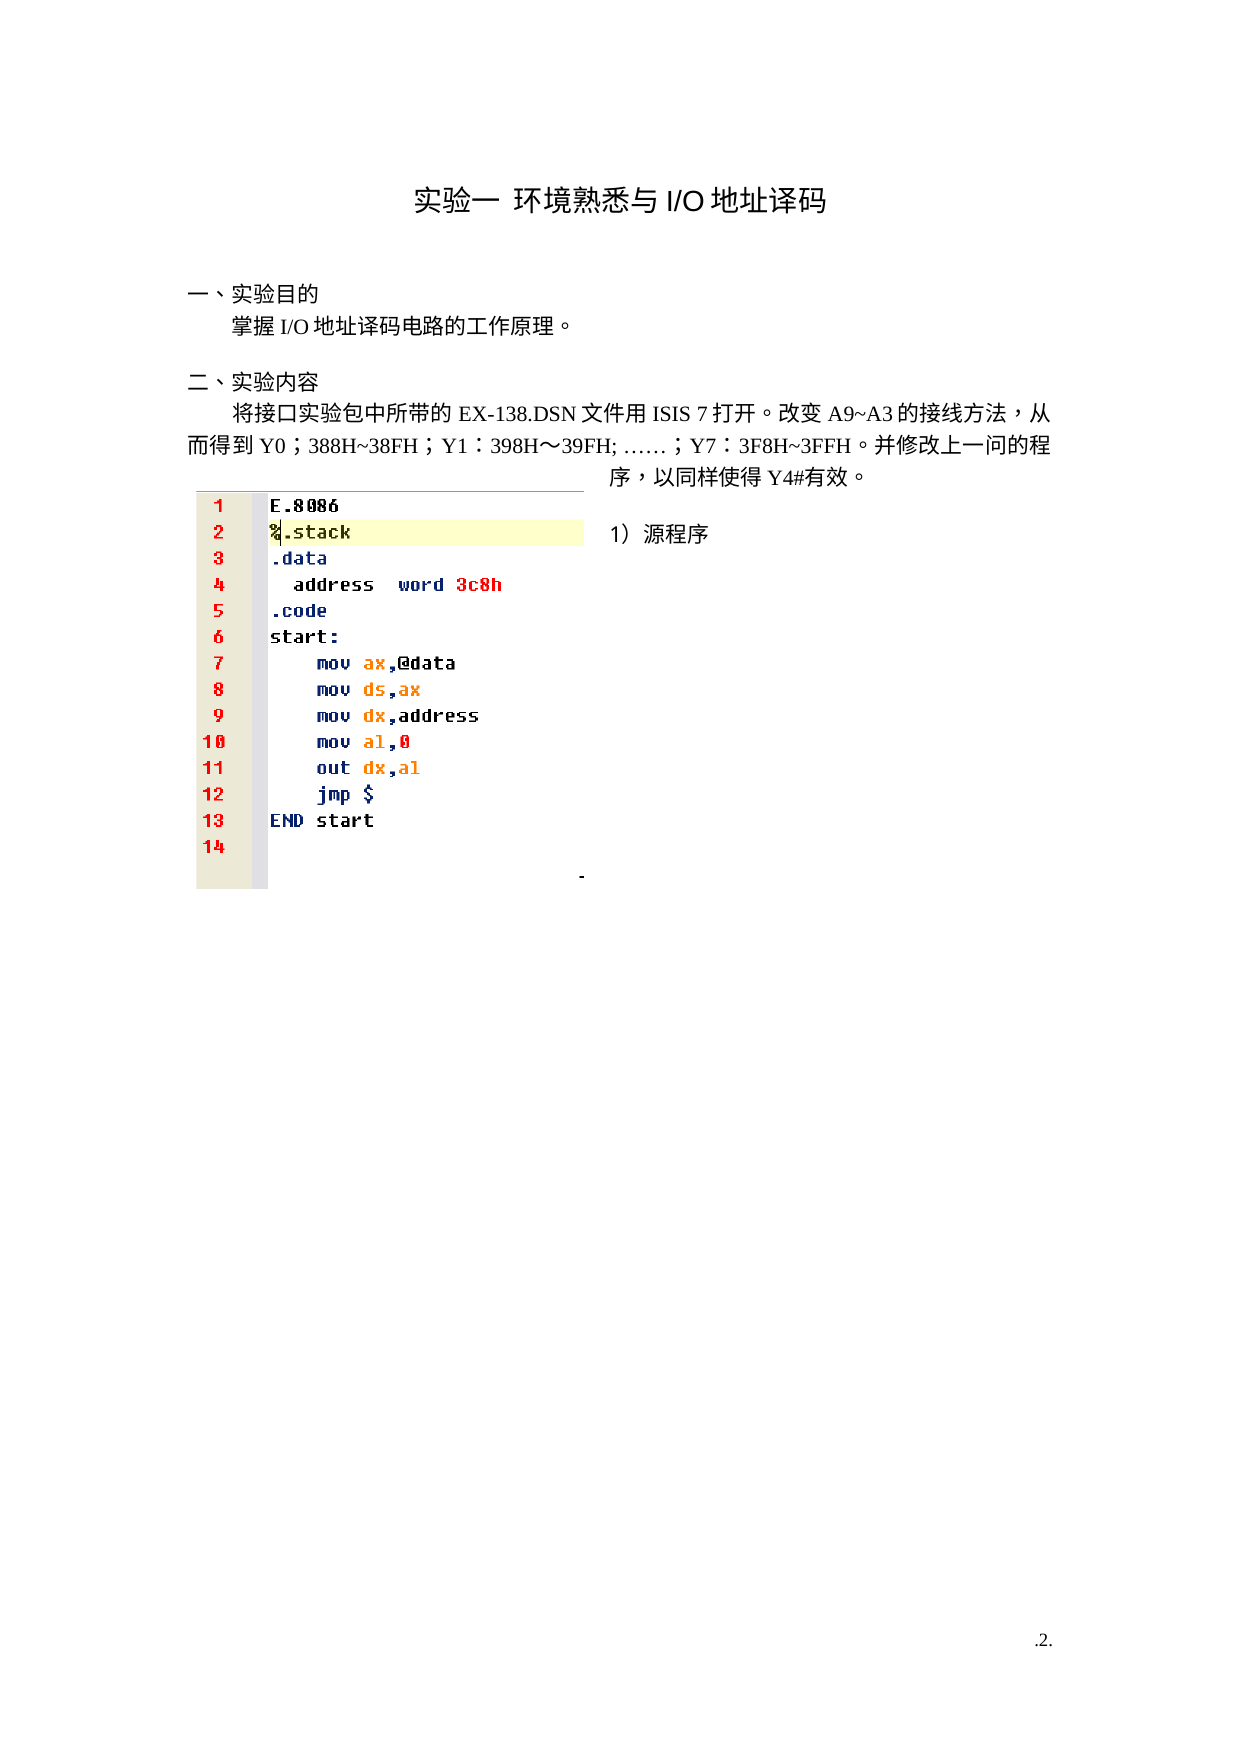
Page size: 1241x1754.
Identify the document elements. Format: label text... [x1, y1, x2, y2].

text 1）源程序 [584, 517, 1053, 548]
text 将接口实验包中所带的EX-138.DSN文件用ISIS 7打开。改变A9~A3的接线方法，从而得到Y0；388H~38FH；Y1：398H～39FH; ……；Y7：3F8H~3FFH。并修改上一问的程序，以同样使得Y4#有效。 [188, 396, 1053, 491]
text 实验一 环境熟悉与I/O地址译码 [187, 177, 1053, 219]
picture [195, 491, 584, 889]
text 一、实验目的 [187, 277, 1053, 309]
text 掌握I/O地址译码电路的工作原理。 [187, 309, 1053, 341]
text 二、实验内容 [187, 365, 1053, 396]
